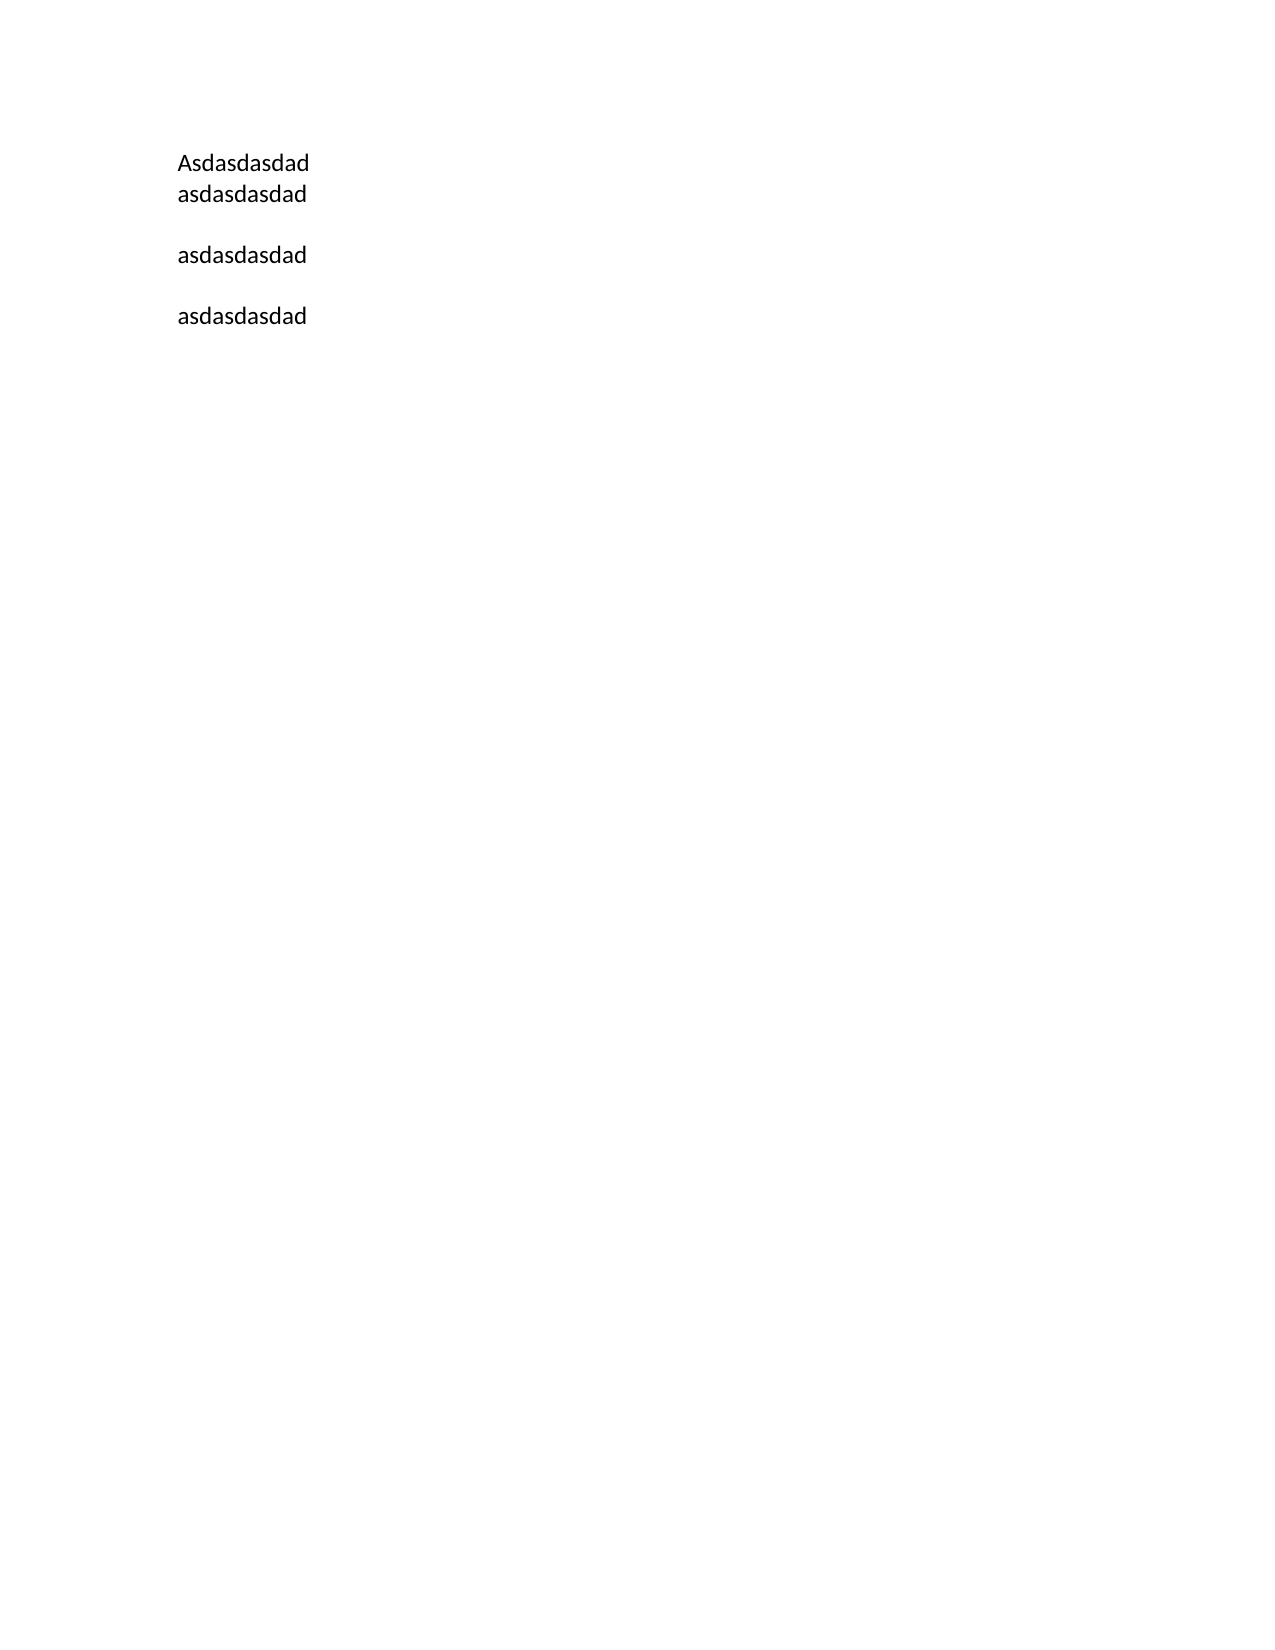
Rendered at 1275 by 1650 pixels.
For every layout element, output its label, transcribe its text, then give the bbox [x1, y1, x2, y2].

text asdasdasdad [177, 300, 1098, 331]
text Asdasdasdad [177, 148, 1098, 178]
text asdasdasdad [177, 178, 1098, 209]
text asdasdasdad [177, 239, 1098, 270]
